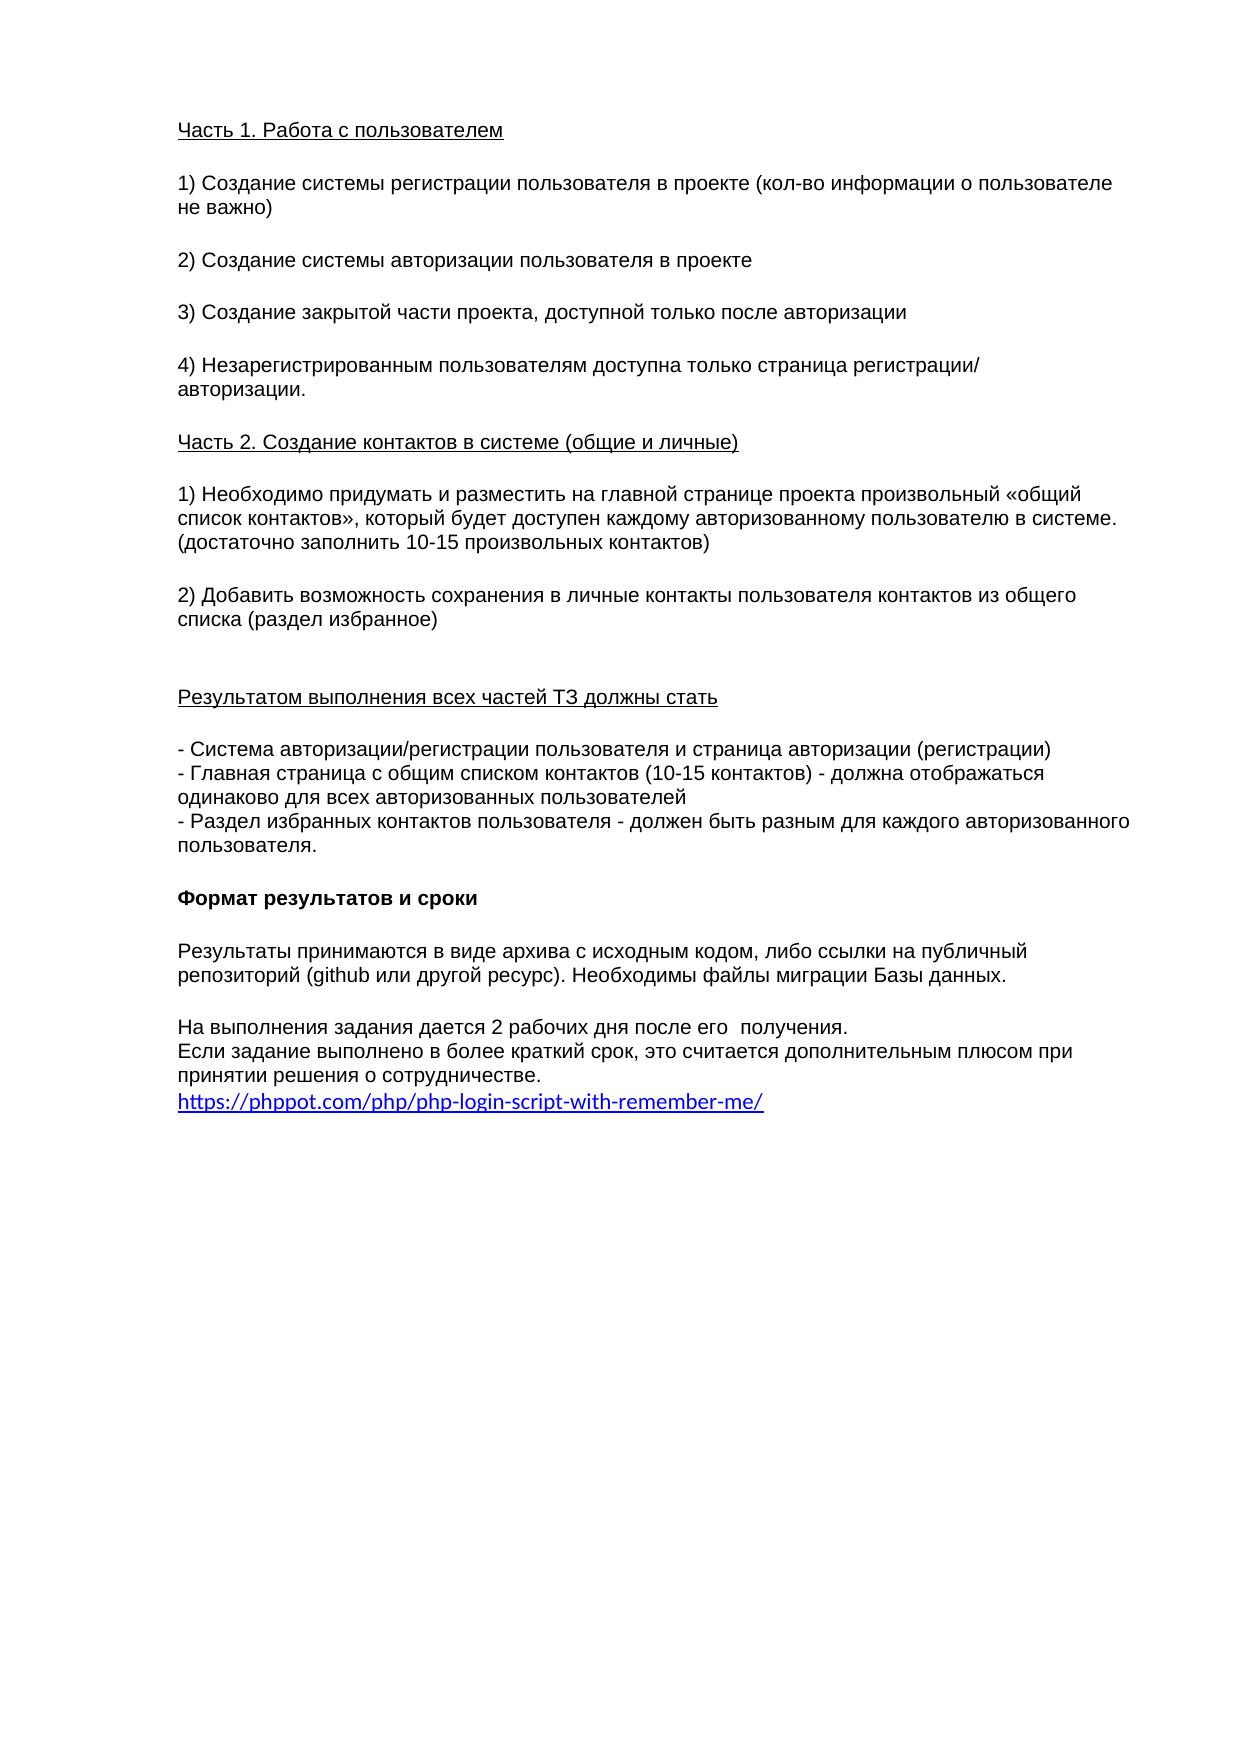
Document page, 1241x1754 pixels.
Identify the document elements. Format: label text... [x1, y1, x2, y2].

text Часть 1. Работа с пользователем [177, 118, 1152, 142]
text список контактов», который будет доступен каждому авторизованному пользователю в системе. [177, 506, 1152, 530]
text не важно) [177, 195, 1152, 219]
text Если задание выполнено в более краткий срок, это считается дополнительным плюсом при принятии решения о сотрудничестве. [177, 1039, 1152, 1087]
text 4) Незарегистрированным пользователям доступна только страница регистрации/ [177, 353, 1152, 377]
text - Главная страница с общим списком контактов (10-15 контактов) - должна отображаться одинаково для всех авторизованных пользователей [177, 761, 1152, 809]
text 2) Добавить возможность сохранения в личные контакты пользователя контактов из общего [177, 583, 1152, 607]
text Формат результатов и сроки [177, 886, 1152, 910]
text Результаты принимаются в виде архива с исходным кодом, либо ссылки на публичный репозиторий (github или другой ресурс). Необходимы файлы миграции Базы данных. [177, 938, 1152, 986]
text - Система авторизации/регистрации пользователя и страница авторизации (регистрации) [177, 737, 1152, 761]
text (достаточно заполнить 10-15 произвольных контактов) [177, 530, 1152, 554]
text Часть 2. Создание контактов в системе (общие и личные) [177, 429, 1152, 453]
text - Раздел избранных контактов пользователя - должен быть разным для каждого авторизованного пользователя. [177, 809, 1152, 857]
text 2) Создание системы авторизации пользователя в проекте [177, 247, 1152, 271]
text Результатом выполнения всех частей ТЗ должны стать [177, 684, 1152, 708]
text 1) Создание системы регистрации пользователя в проекте (кол-во информации о пользователе [177, 171, 1152, 195]
text 1) Необходимо придумать и разместить на главной странице проекта произвольный «общий [177, 482, 1152, 506]
text авторизации. [177, 377, 1152, 401]
text 3) Создание закрытой части проекта, доступной только после авторизации [177, 300, 1152, 324]
text https://phppot.com/php/php-login-script-with-remember-me/ [177, 1087, 1152, 1115]
text На выполнения задания дается 2 рабочих дня после его получения. [177, 1015, 1152, 1039]
text списка (раздел избранное) [177, 607, 1152, 631]
